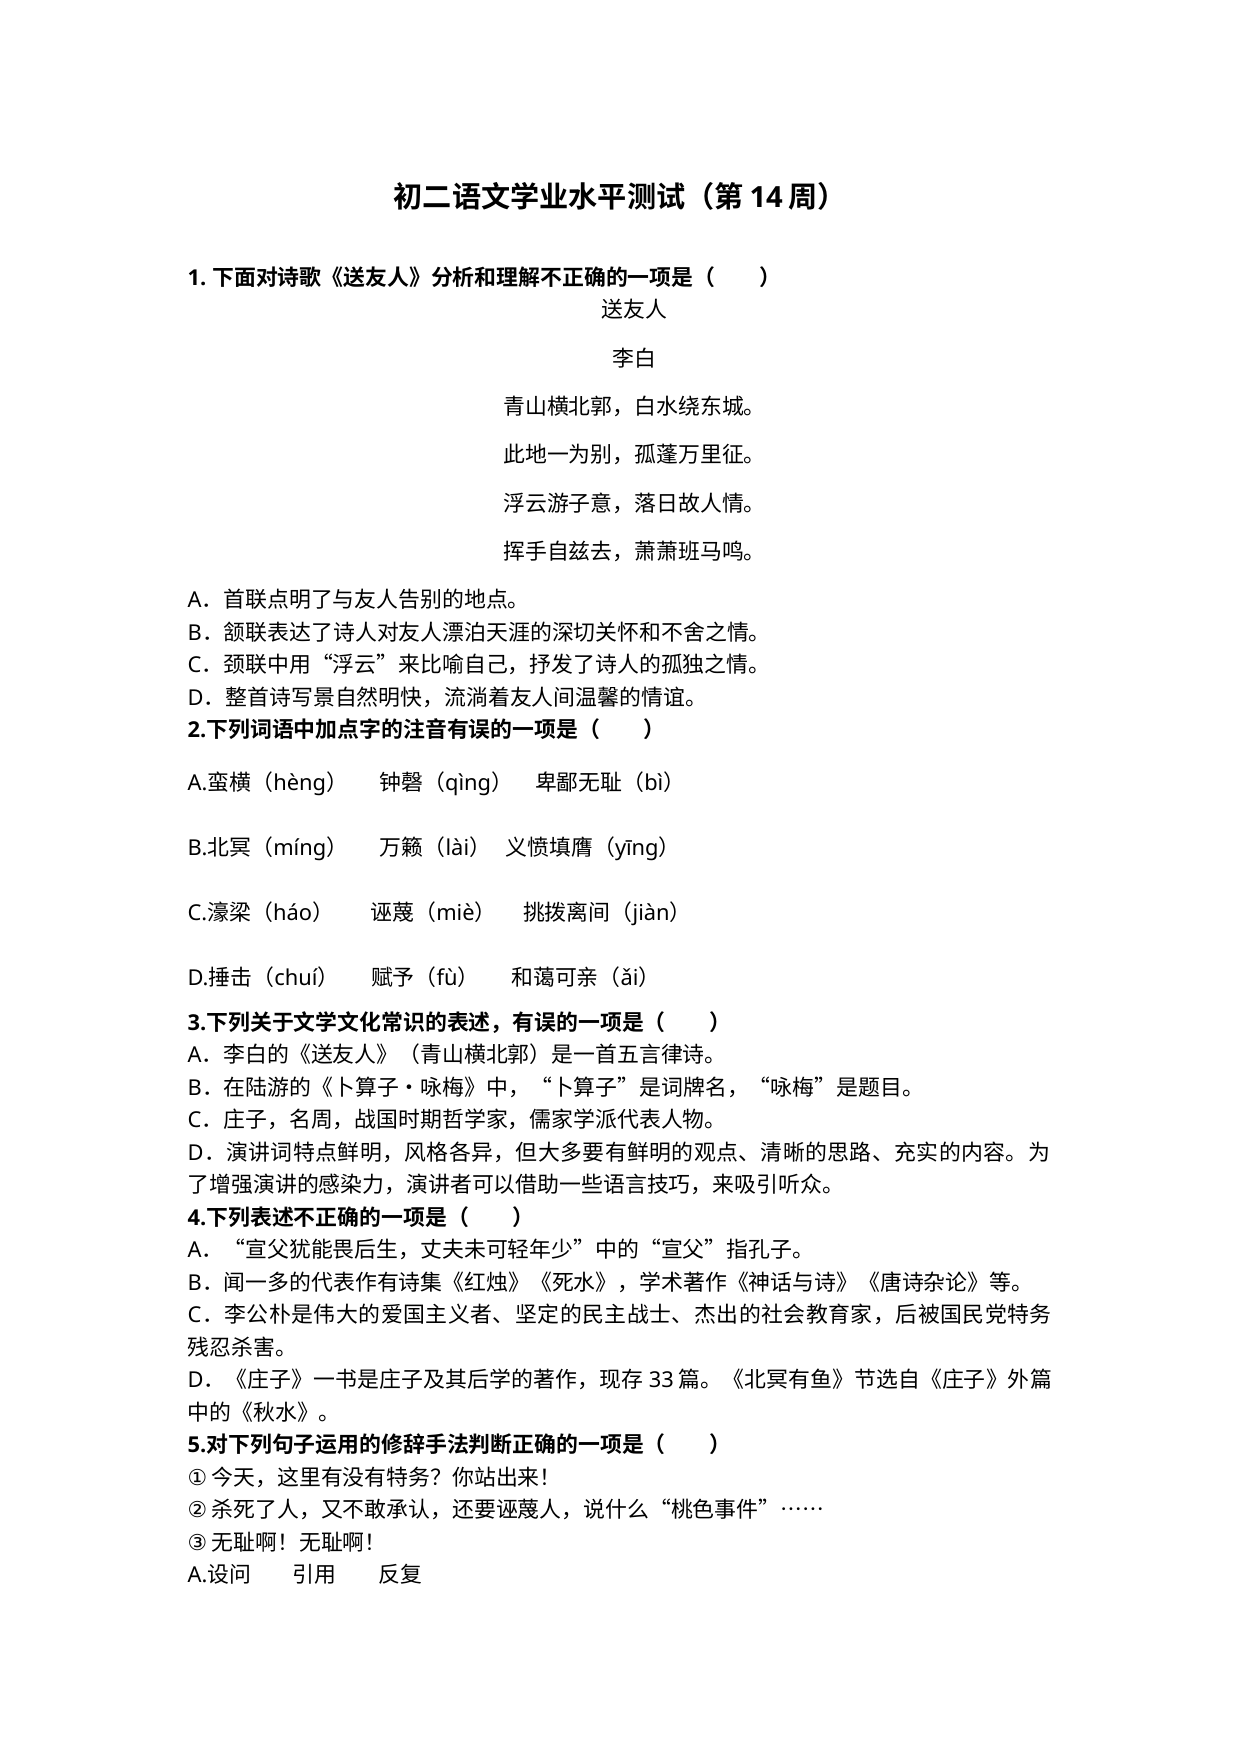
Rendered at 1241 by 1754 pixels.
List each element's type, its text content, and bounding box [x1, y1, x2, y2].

text A．首联点明了与友人告别的地点。 [187, 582, 1053, 614]
text B.北冥（míng） 万籁（lài） 义愤填膺（yīng） [187, 809, 1053, 874]
text B．颔联表达了诗人对友人漂泊天涯的深切关怀和不舍之情。 [187, 614, 1053, 647]
text 送友人 [216, 292, 1053, 324]
text 1. 下面对诗歌《送友人》分析和理解不正确的一项是（ ） [187, 259, 1053, 292]
text 3.下列关于文学文化常识的表述，有误的一项是（ ） [187, 1004, 1053, 1037]
text A.蛮横（hèng） 钟磬（qìng） 卑鄙无耻（bì） [187, 744, 1053, 809]
text 4.下列表述不正确的一项是（ ） [187, 1199, 1053, 1232]
text ②杀死了人，又不敢承认，还要诬蔑人，说什么“桃色事件”…… [187, 1492, 1053, 1524]
text 李白 [216, 340, 1053, 373]
text 2.下列词语中加点字的注音有误的一项是（ ） [187, 712, 1053, 744]
text 浮云游子意，落日故人情。 [216, 485, 1053, 518]
text D．《庄子》一书是庄子及其后学的著作，现存33篇。《北冥有鱼》节选自《庄子》外篇中的《秋水》。 [187, 1362, 1053, 1427]
text 挥手自兹去，萧萧班马鸣。 [216, 534, 1053, 566]
text D．演讲词特点鲜明，风格各异，但大多要有鲜明的观点、清晰的思路、充实的内容。为了增强演讲的感染力，演讲者可以借助一些语言技巧，来吸引听众。 [187, 1134, 1053, 1199]
text A．“宣父犹能畏后生，丈夫未可轻年少”中的“宣父”指孔子。 [187, 1232, 1053, 1264]
text A.设问 引用 反复 [187, 1557, 1053, 1589]
text C．庄子，名周，战国时期哲学家，儒家学派代表人物。 [187, 1102, 1053, 1134]
text B．闻一多的代表作有诗集《红烛》《死水》，学术著作《神话与诗》《唐诗杂论》等。 [187, 1264, 1053, 1297]
text 此地一为别，孤蓬万里征。 [216, 437, 1053, 469]
text 青山横北郭，白水绕东城。 [216, 389, 1053, 421]
text D．整首诗写景自然明快，流淌着友人间温馨的情谊。 [187, 679, 1053, 712]
text 初二语文学业水平测试（第14周） [187, 162, 1053, 227]
text C.濠梁（háo） 诬蔑（miè） 挑拨离间（jiàn） [187, 874, 1053, 939]
text ①今天，这里有没有特务？你站出来！ [187, 1459, 1053, 1492]
text 5.对下列句子运用的修辞手法判断正确的一项是（ ） [187, 1427, 1053, 1459]
text C．颈联中用“浮云”来比喻自己，抒发了诗人的孤独之情。 [187, 647, 1053, 679]
text C．李公朴是伟大的爱国主义者、坚定的民主战士、杰出的社会教育家，后被国民党特务残忍杀害。 [187, 1297, 1053, 1362]
text B．在陆游的《卜算子•咏梅》中，“卜算子”是词牌名，“咏梅”是题目。 [187, 1069, 1053, 1102]
text ③无耻啊！无耻啊！ [187, 1524, 1053, 1557]
text A．李白的《送友人》（青山横北郭）是一首五言律诗。 [187, 1037, 1053, 1069]
text D.捶击（chuí） 赋予（fù） 和蔼可亲（ǎi） [187, 939, 1053, 1004]
